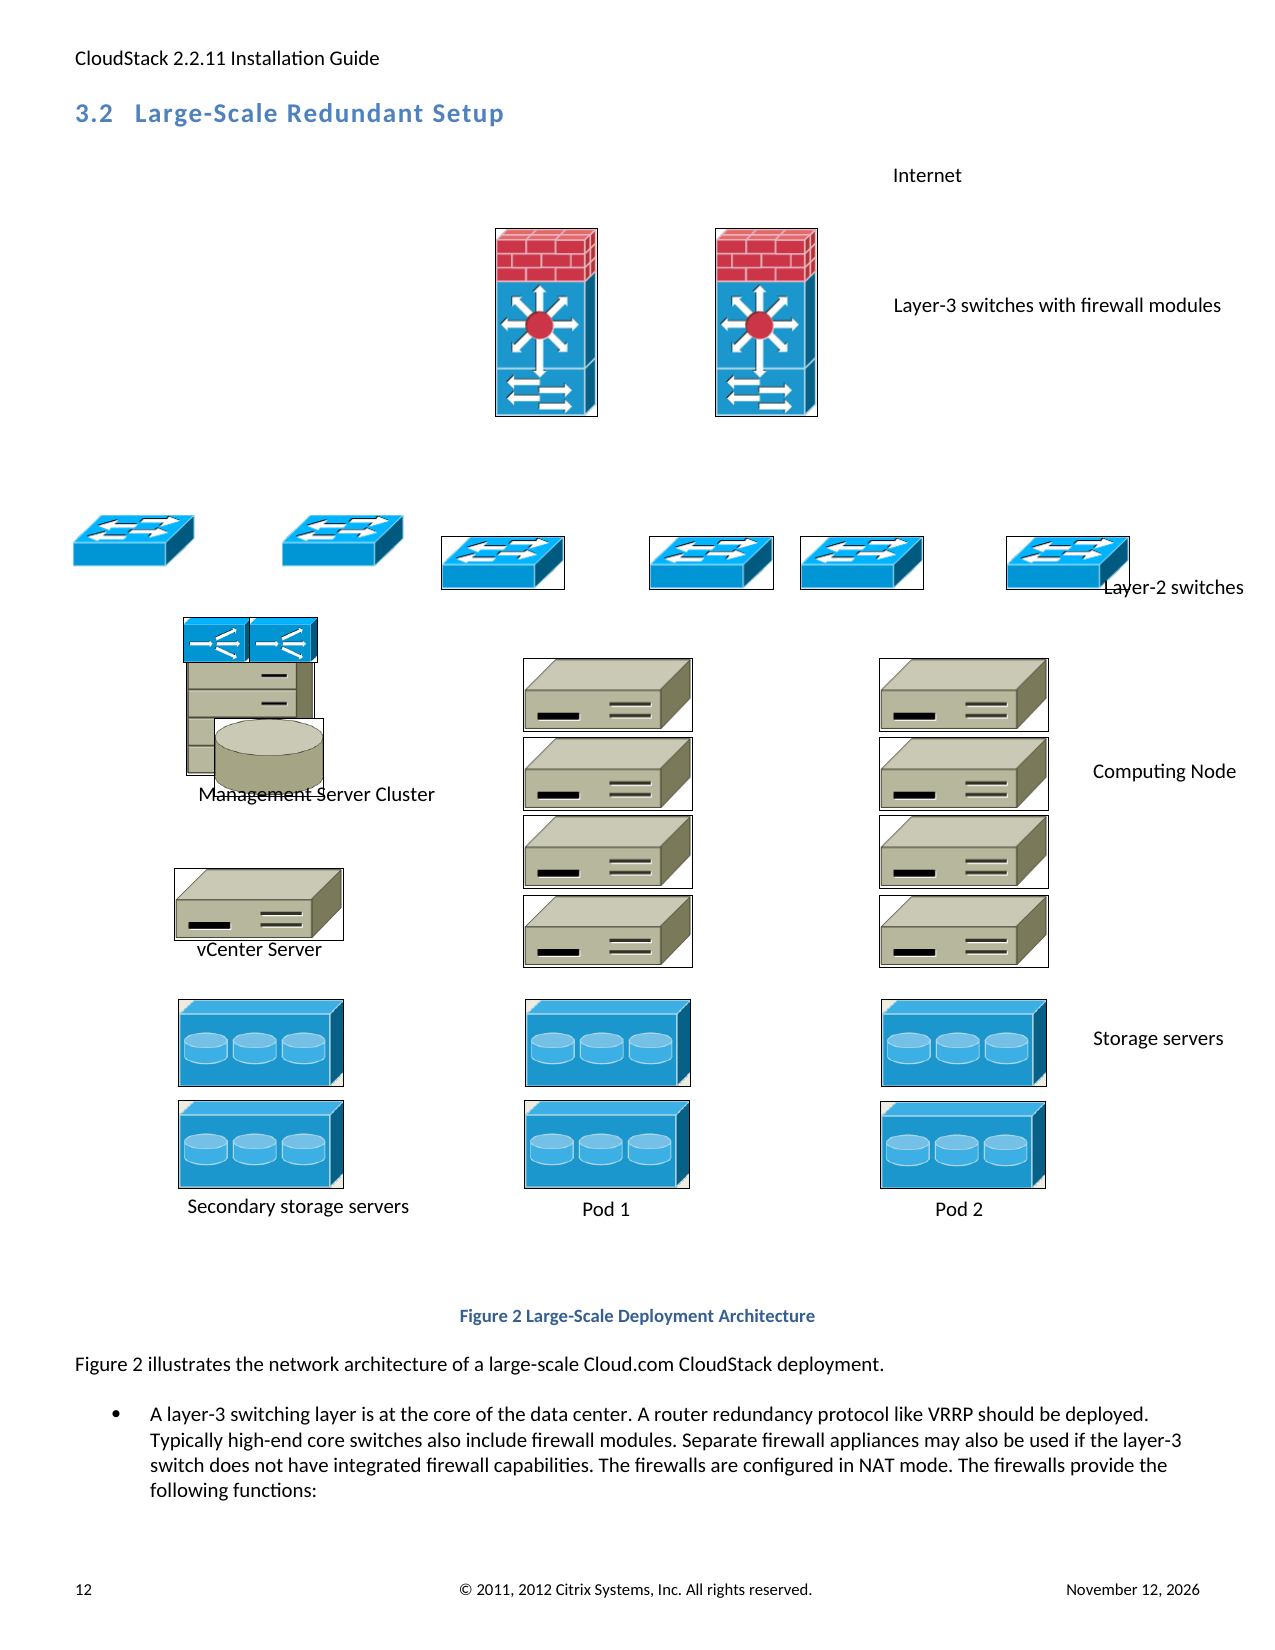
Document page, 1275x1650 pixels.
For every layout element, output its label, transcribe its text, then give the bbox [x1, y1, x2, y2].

picture [217, 629, 235, 639]
picture [215, 719, 323, 796]
picture [1076, 540, 1111, 548]
picture [881, 1102, 1045, 1188]
picture [511, 540, 546, 548]
picture [870, 540, 905, 548]
picture [678, 543, 745, 559]
picture [179, 1101, 343, 1188]
picture [1035, 543, 1101, 559]
picture [882, 1000, 1046, 1086]
text Figure 2 Large-Scale Deployment Architecture [75, 1304, 1200, 1327]
picture [716, 229, 817, 416]
picture [880, 816, 1048, 888]
list A layer-3 switching layer is at the core of the data center. A router redundancy protocol like VRRP should be deployed. Typically high-end core switches also include firewall modules. Separate firewall appliances may also be used if the layer-3 switch does not have integrated firewall capabilities. The firewalls are configured in NAT mode. The firewalls provide the following functions: [112, 1401, 1200, 1503]
picture [1007, 537, 1104, 589]
picture [525, 1101, 689, 1188]
picture [283, 629, 301, 639]
picture [470, 543, 536, 559]
text Figure 2 illustrates the network architecture of a large-scale Cloud.com CloudStack deployment. [75, 1351, 1200, 1377]
picture [442, 537, 564, 589]
picture [880, 738, 1048, 810]
picture [524, 738, 692, 810]
picture [281, 514, 405, 568]
picture [524, 816, 692, 888]
picture [719, 540, 755, 548]
picture [72, 514, 196, 568]
picture [880, 896, 1048, 967]
picture [1106, 537, 1129, 589]
subtitle Large-Scale Redundant Setup [75, 96, 1200, 129]
picture [496, 229, 597, 416]
picture [880, 659, 1048, 731]
picture [829, 543, 895, 559]
picture [650, 537, 773, 589]
picture [283, 648, 301, 658]
picture [179, 1000, 343, 1086]
picture [524, 659, 692, 731]
picture [217, 648, 235, 658]
picture [801, 537, 923, 589]
picture [187, 663, 314, 775]
picture [526, 1000, 690, 1086]
picture [524, 896, 692, 967]
picture [175, 869, 343, 940]
